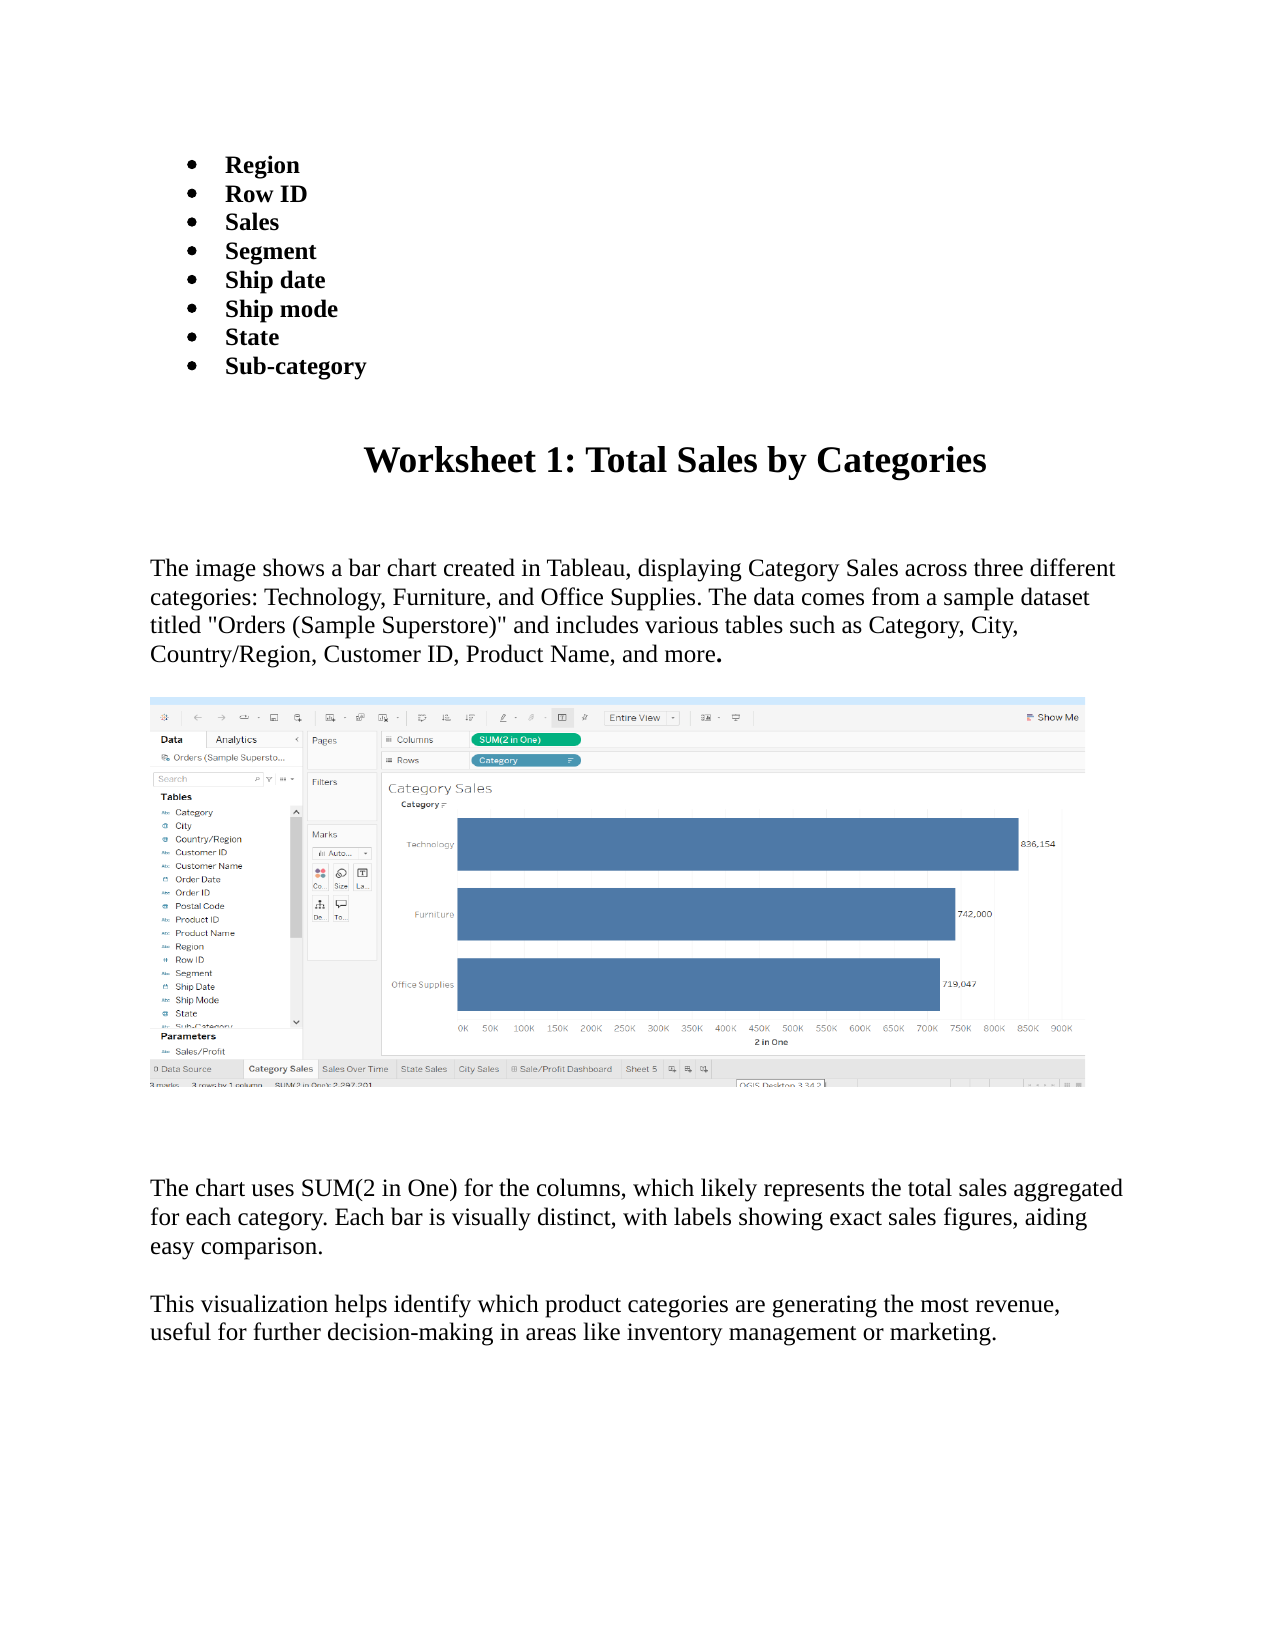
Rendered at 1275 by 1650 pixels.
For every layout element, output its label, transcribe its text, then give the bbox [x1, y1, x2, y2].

list Ship date [187, 265, 1125, 294]
text This visualization helps identify which product categories are generating the most revenue, useful for further decision-making in areas like inventory management or marketing. [150, 1289, 1125, 1346]
text The image shows a bar chart created in Tableau, displaying Category Sales across three different categories: Technology, Furniture, and Office Supplies. The data comes from a sample dataset titled "Orders (Sample Superstore)" and includes various tables such as Category, City, Country/Region, Customer ID, Product Name, and more. [150, 553, 1125, 668]
text The chart uses SUM(2 in One) for the columns, which likely represents the total sales aggregated for each category. Each bar is visually distinct, with labels showing exact sales figures, aiding easy comparison. [150, 1173, 1125, 1259]
list Worksheet 1: Total Sales by Categories [225, 437, 1125, 481]
picture [150, 697, 1086, 1087]
list Row ID [187, 179, 1125, 207]
list Region [187, 150, 1125, 179]
list Sales [187, 207, 1125, 236]
list Sub-category [187, 351, 1125, 380]
list Segment [187, 236, 1125, 265]
list State [187, 322, 1125, 351]
list Ship mode [187, 294, 1125, 322]
